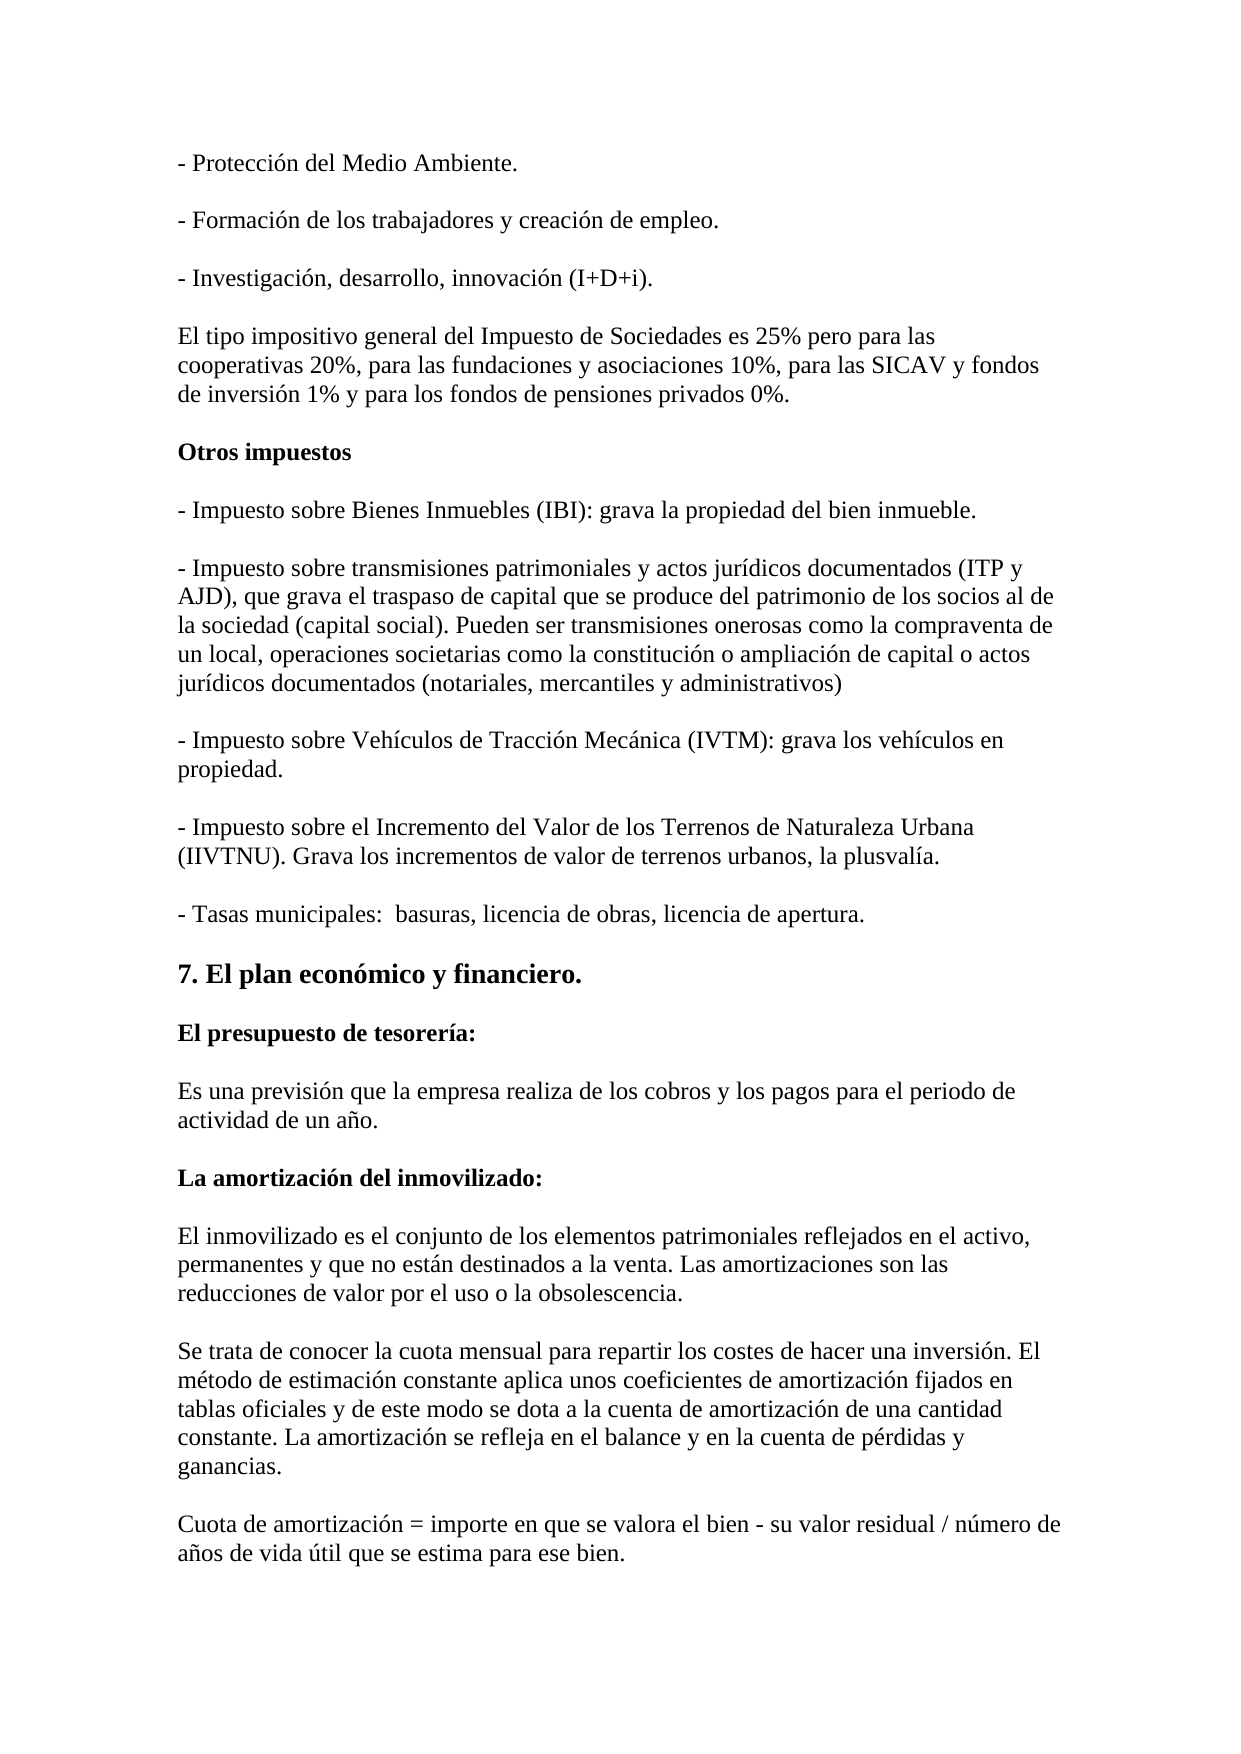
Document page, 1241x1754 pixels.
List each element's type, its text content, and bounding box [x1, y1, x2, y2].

text La amortización del inmovilizado: [177, 1163, 1063, 1192]
text El presupuesto de tesorería: [177, 1018, 1063, 1047]
text El tipo impositivo general del Impuesto de Sociedades es 25% pero para las cooperativas 20%, para las fundaciones y asociaciones 10%, para las SICAV y fondos de inversión 1% y para los fondos de pensiones privados 0%. [177, 321, 1063, 408]
text - Tasas municipales: basuras, licencia de obras, licencia de apertura. [177, 899, 1063, 928]
text - Impuesto sobre transmisiones patrimoniales y actos jurídicos documentados (ITP y AJD), que grava el traspaso de capital que se produce del patrimonio de los socios al de la sociedad (capital social). Pueden ser transmisiones onerosas como la compraventa de un local, operaciones societarias como la constitución o ampliación de capital o actos jurídicos documentados (notariales, mercantiles y administrativos) [177, 553, 1063, 696]
text - Protección del Medio Ambiente. [177, 148, 1063, 176]
text El inmovilizado es el conjunto de los elementos patrimoniales reflejados en el activo, permanentes y que no están destinados a la venta. Las amortizaciones son las reducciones de valor por el uso o la obsolescencia. [177, 1221, 1063, 1307]
text Se trata de conocer la cuota mensual para repartir los costes de hacer una inversión. El método de estimación constante aplica unos coeficientes de amortización fijados en tablas oficiales y de este modo se dota a la cuenta de amortización de una cantidad constante. La amortización se refleja en el balance y en la cuenta de pérdidas y ganancias. [177, 1336, 1063, 1480]
text Es una previsión que la empresa realiza de los cobros y los pagos para el periodo de actividad de un año. [177, 1076, 1063, 1134]
subtitle 7. El plan económico y financiero. [177, 957, 1063, 989]
text - Investigación, desarrollo, innovación (I+D+i). [177, 263, 1063, 292]
text Cuota de amortización = importe en que se valora el bien - su valor residual / número de años de vida útil que se estima para ese bien. [177, 1509, 1063, 1567]
text - Impuesto sobre Bienes Inmuebles (IBI): grava la propiedad del bien inmueble. [177, 495, 1063, 523]
text - Formación de los trabajadores y creación de empleo. [177, 206, 1063, 234]
text - Impuesto sobre Vehículos de Tracción Mecánica (IVTM): grava los vehículos en propiedad. [177, 726, 1063, 783]
text - Impuesto sobre el Incremento del Valor de los Terrenos de Naturaleza Urbana (IIVTNU). Grava los incrementos de valor de terrenos urbanos, la plusvalía. [177, 812, 1063, 870]
text Otros impuestos [177, 437, 1063, 466]
